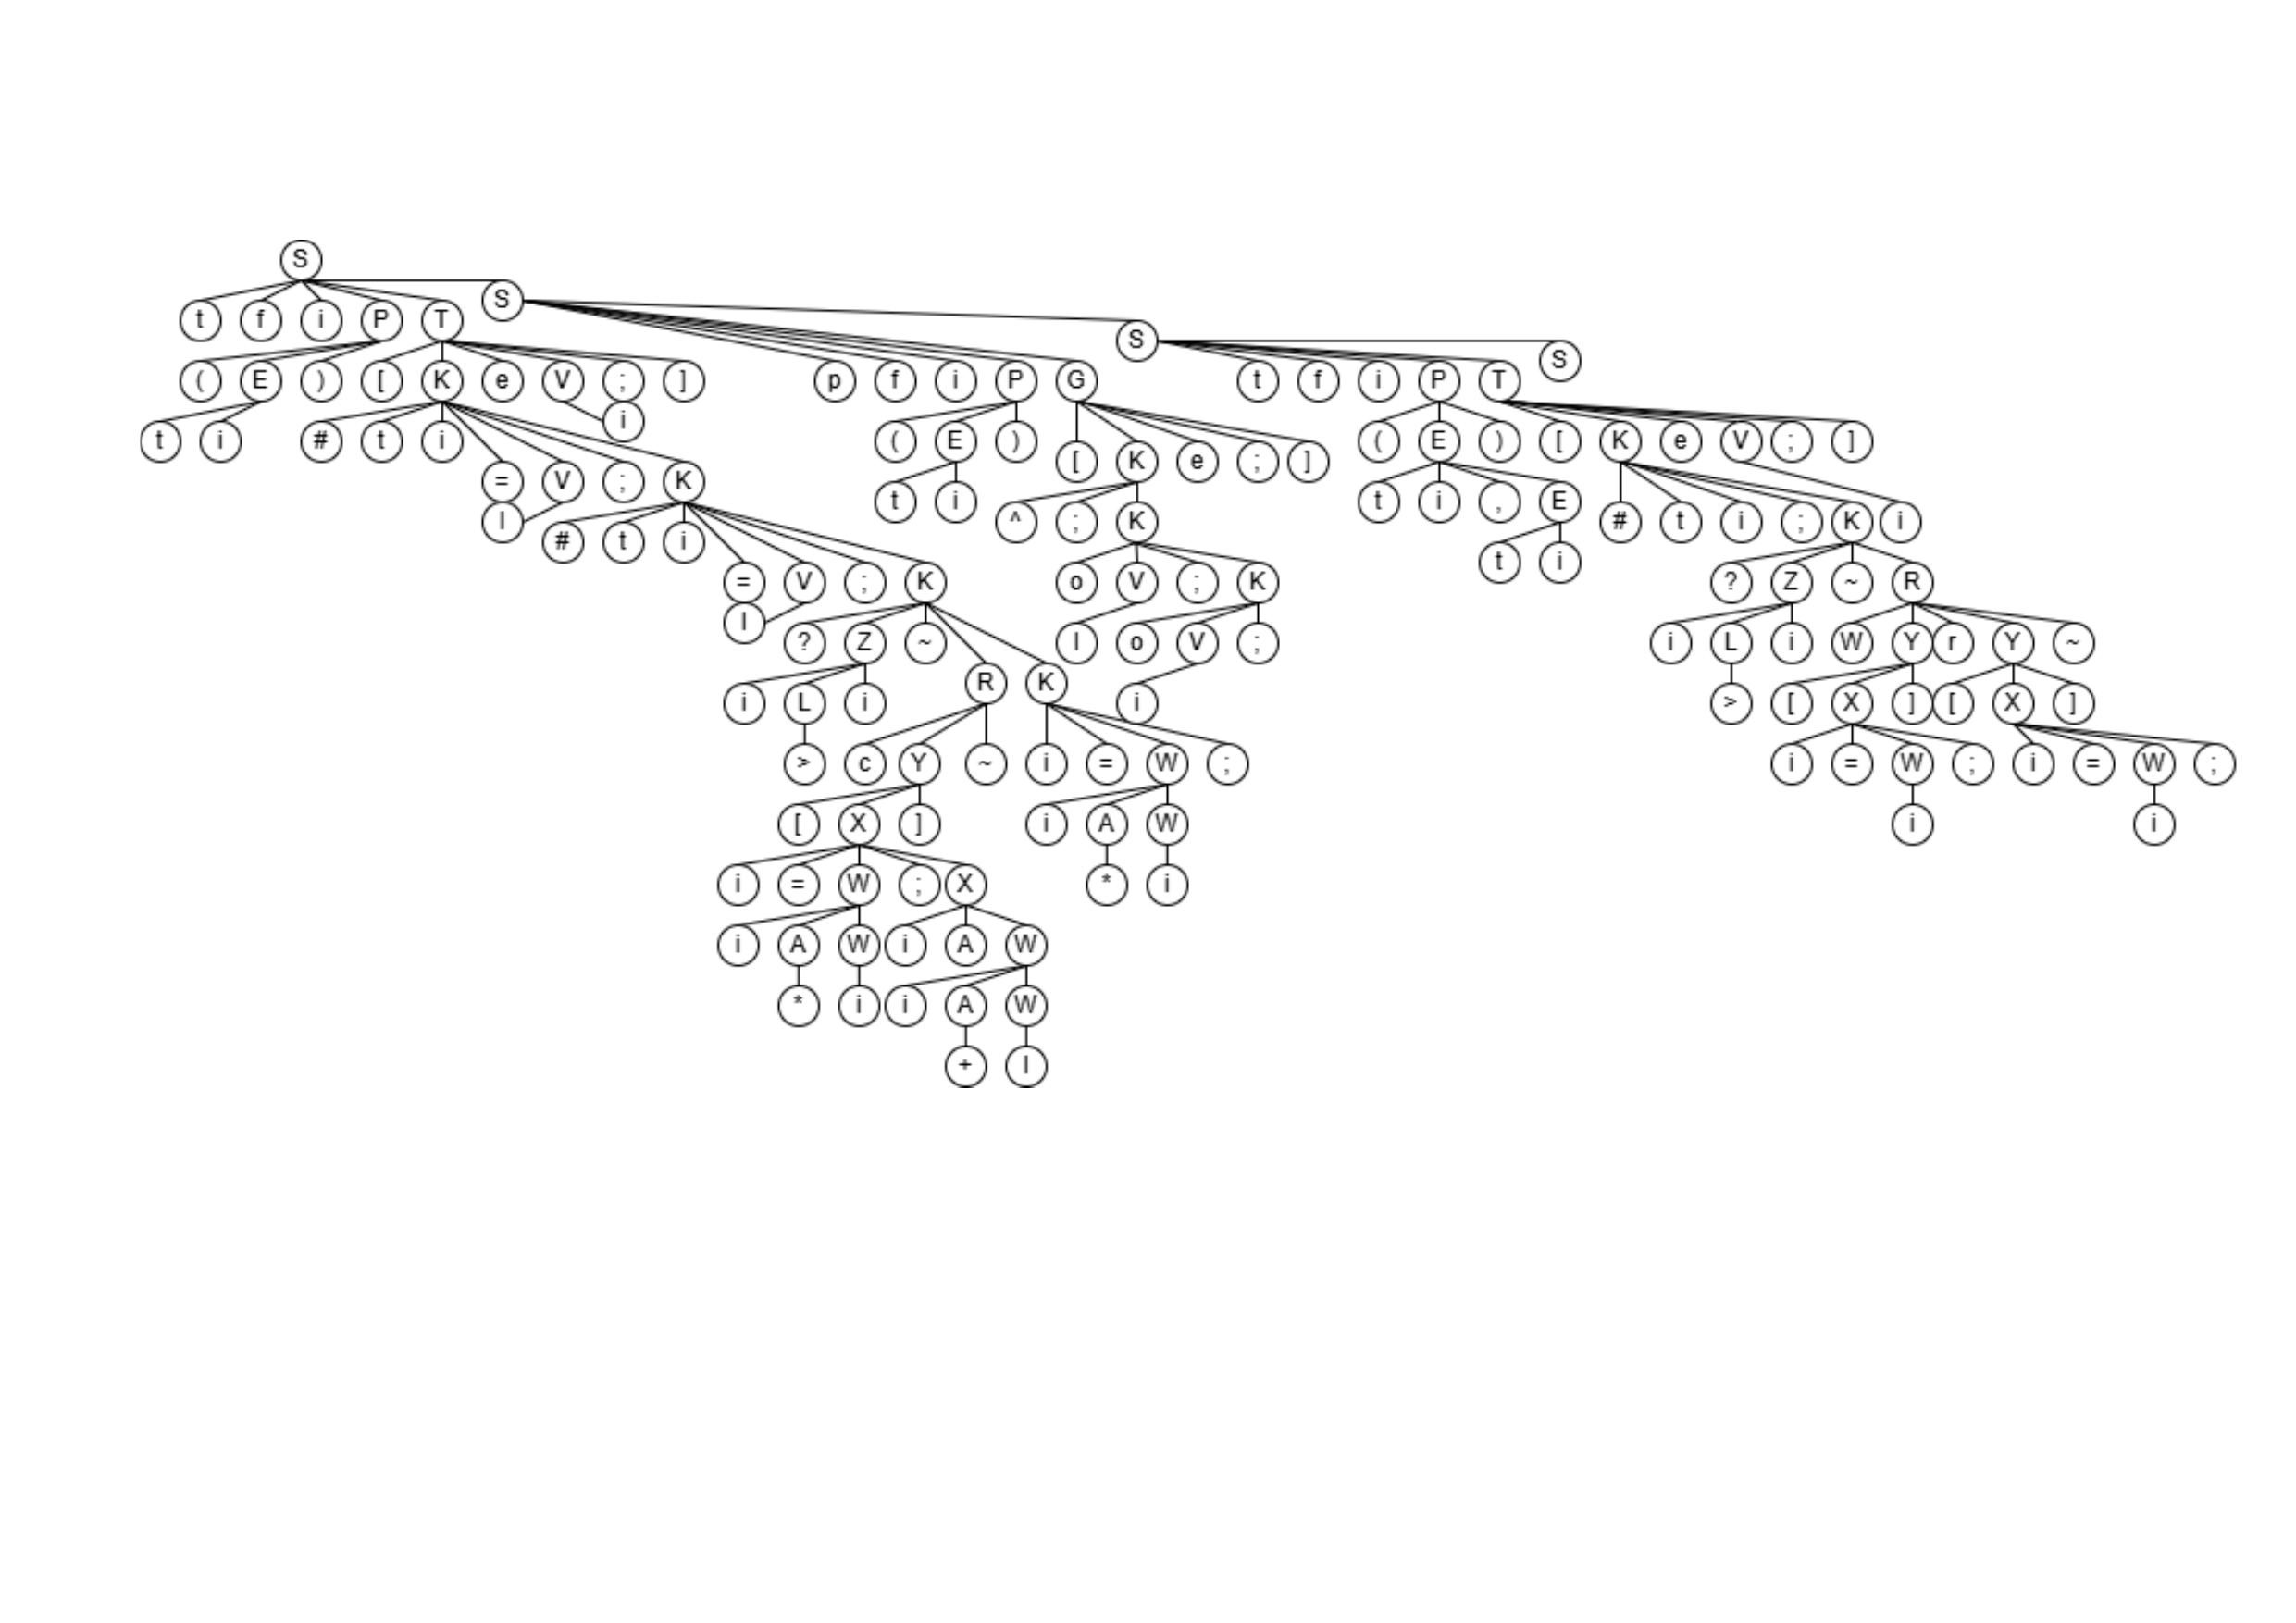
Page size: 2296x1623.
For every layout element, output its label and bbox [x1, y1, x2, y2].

picture [140, 240, 2238, 1088]
